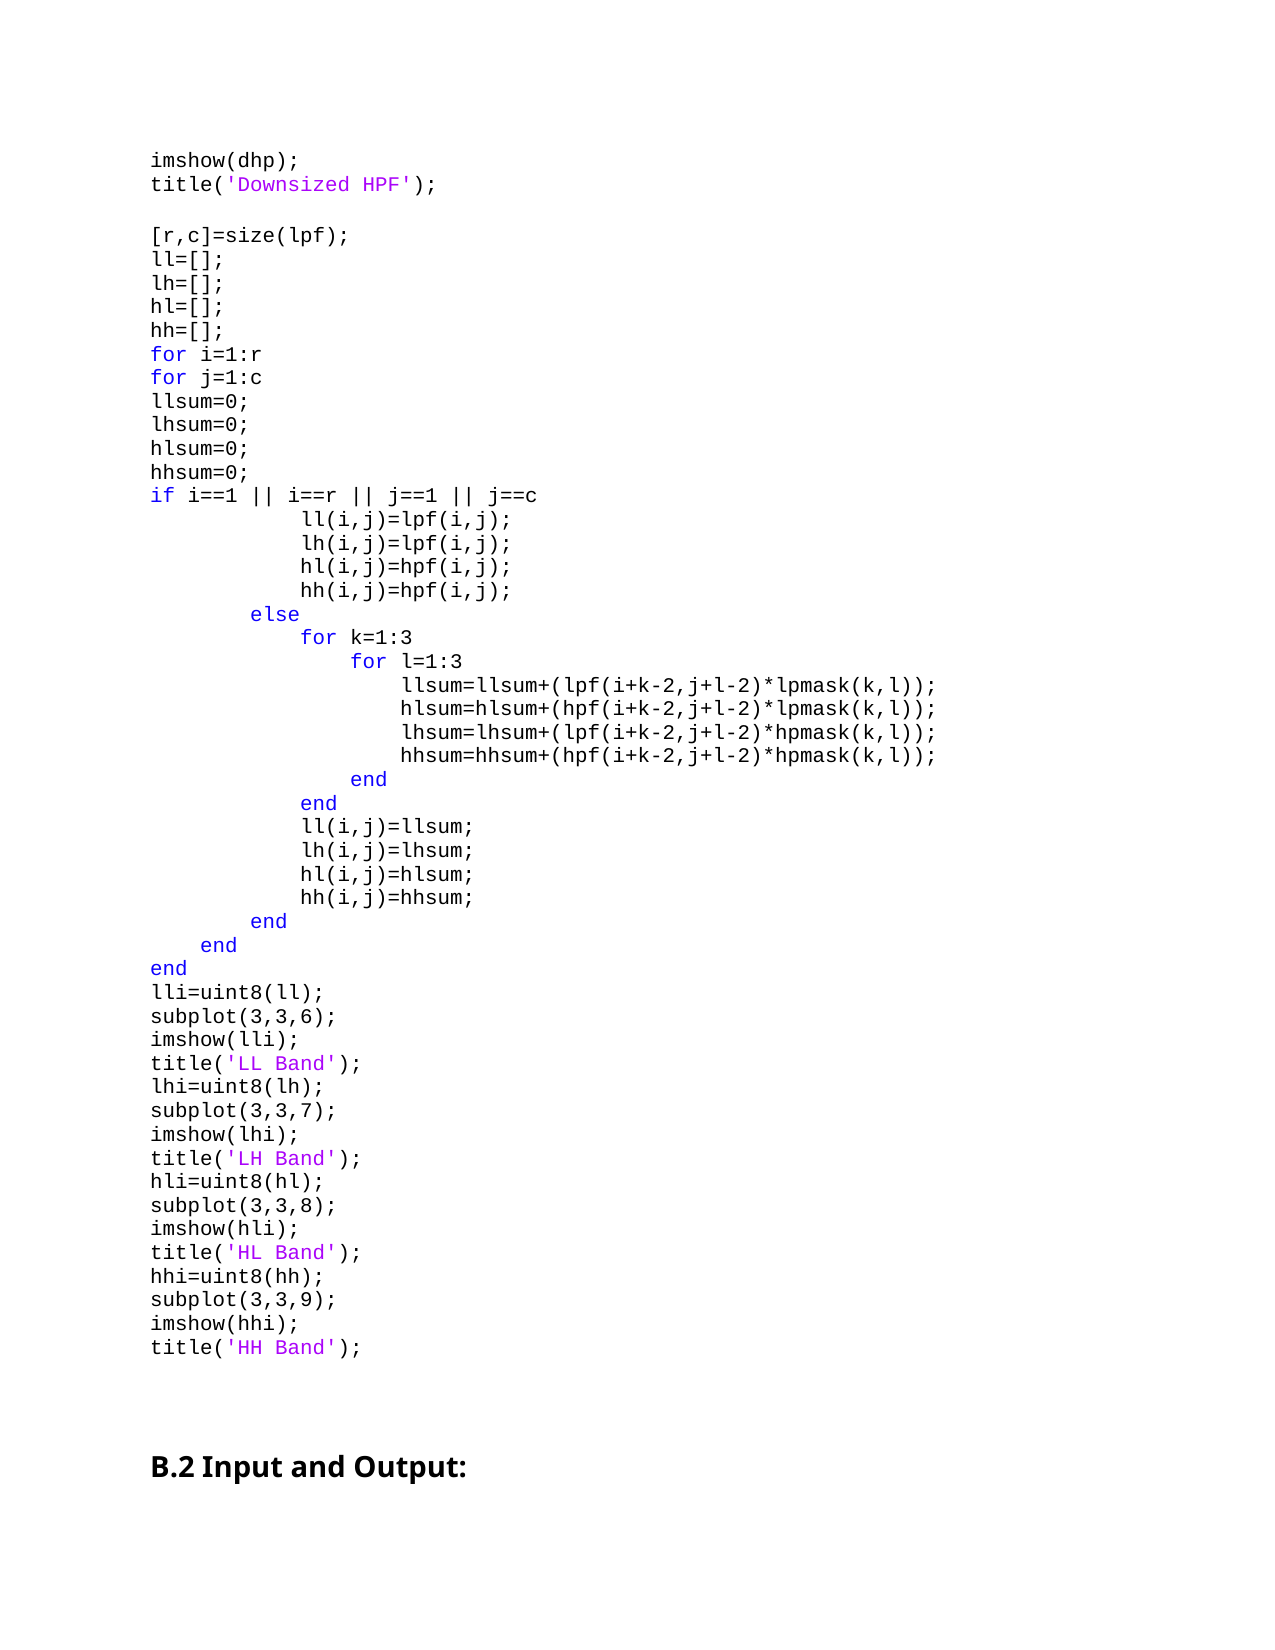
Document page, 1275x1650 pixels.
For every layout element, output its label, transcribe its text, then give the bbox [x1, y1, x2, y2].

text hlsum=hlsum+(hpf(i+k-2,j+l-2)*lpmask(k,l)); [150, 698, 1125, 722]
text llsum=0; [150, 391, 1125, 414]
text imshow(lhi); [150, 1124, 1125, 1147]
text title('LL Band'); [150, 1053, 1125, 1077]
text title('LH Band'); [150, 1147, 1125, 1171]
text hlsum=0; [150, 438, 1125, 462]
text subplot(3,3,7); [150, 1100, 1125, 1124]
text for j=1:c [150, 367, 1125, 391]
text lh=[]; [150, 273, 1125, 296]
text lhsum=lhsum+(lpf(i+k-2,j+l-2)*hpmask(k,l)); [150, 722, 1125, 746]
text hh(i,j)=hpf(i,j); [150, 580, 1125, 604]
text end [150, 793, 1125, 816]
text hl(i,j)=hlsum; [150, 864, 1125, 887]
text for l=1:3 [150, 651, 1125, 674]
text hl=[]; [150, 296, 1125, 320]
text if i==1 || i==r || j==1 || j==c [150, 485, 1125, 509]
text imshow(hhi); [150, 1313, 1125, 1337]
text llsum=llsum+(lpf(i+k-2,j+l-2)*lpmask(k,l)); [150, 674, 1125, 698]
text [r,c]=size(lpf); [150, 225, 1125, 249]
text end [150, 769, 1125, 793]
text for i=1:r [150, 343, 1125, 367]
text else [150, 604, 1125, 627]
text title('Downsized HPF'); [150, 174, 1125, 197]
text imshow(lli); [150, 1029, 1125, 1053]
text ll(i,j)=lpf(i,j); [150, 509, 1125, 533]
text lhsum=0; [150, 414, 1125, 438]
text lhi=uint8(lh); [150, 1077, 1125, 1100]
text hh=[]; [150, 320, 1125, 343]
text for k=1:3 [150, 627, 1125, 651]
text lli=uint8(ll); [150, 982, 1125, 1006]
text hhi=uint8(hh); [150, 1266, 1125, 1289]
text subplot(3,3,9); [150, 1289, 1125, 1313]
text hhsum=0; [150, 462, 1125, 485]
text imshow(dhp); [150, 150, 1125, 174]
text imshow(hli); [150, 1218, 1125, 1242]
text end [150, 935, 1125, 958]
text B.2 Input and Output: [150, 1446, 1125, 1486]
text title('HH Band'); [150, 1337, 1125, 1360]
text ll(i,j)=llsum; [150, 816, 1125, 840]
text lh(i,j)=lhsum; [150, 840, 1125, 864]
text hh(i,j)=hhsum; [150, 887, 1125, 911]
text hl(i,j)=hpf(i,j); [150, 556, 1125, 580]
text lh(i,j)=lpf(i,j); [150, 533, 1125, 556]
text title('HL Band'); [150, 1242, 1125, 1266]
text hli=uint8(hl); [150, 1171, 1125, 1195]
text subplot(3,3,6); [150, 1006, 1125, 1029]
text end [150, 958, 1125, 982]
text subplot(3,3,8); [150, 1195, 1125, 1218]
text ll=[]; [150, 249, 1125, 273]
text end [150, 911, 1125, 935]
text hhsum=hhsum+(hpf(i+k-2,j+l-2)*hpmask(k,l)); [150, 746, 1125, 769]
